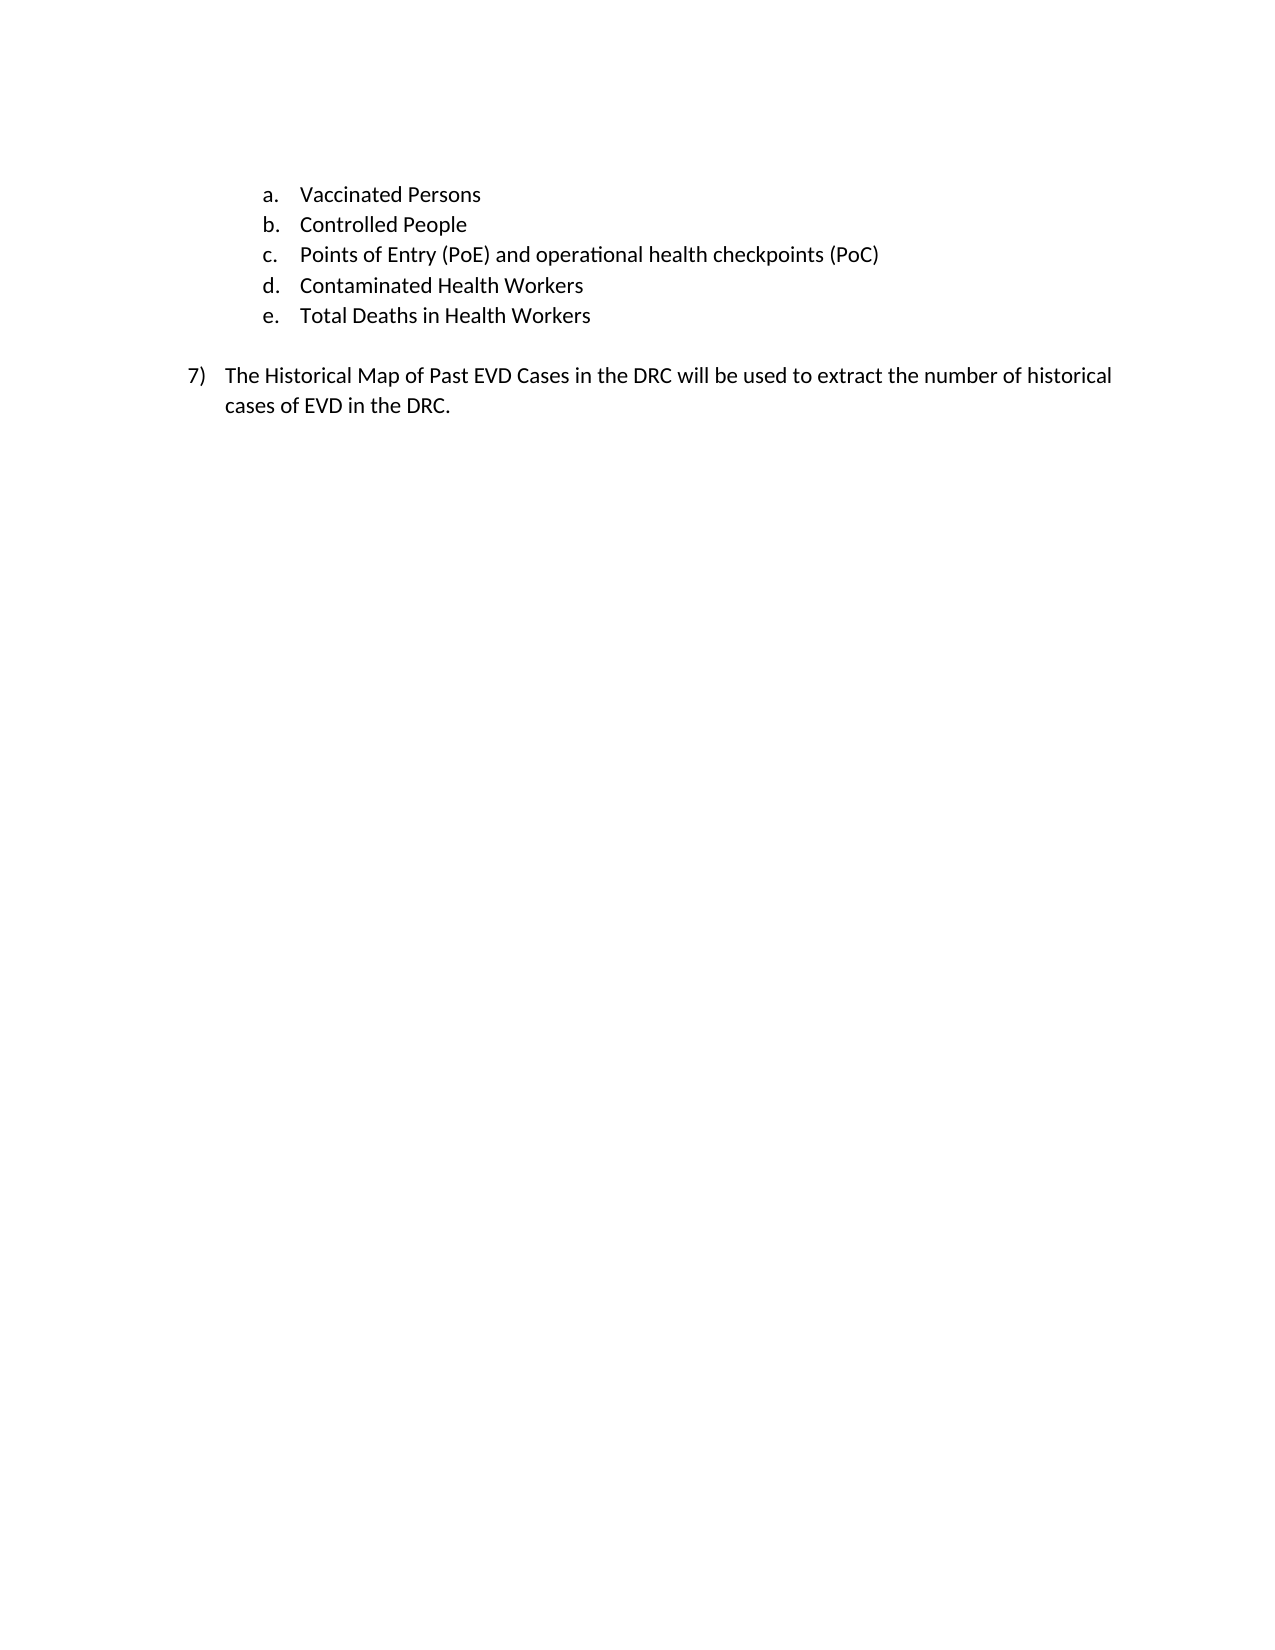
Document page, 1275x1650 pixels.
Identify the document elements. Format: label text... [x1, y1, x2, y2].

list The Historical Map of Past EVD Cases in the DRC will be used to extract the number of historical cases of EVD in the DRC. [187, 361, 1125, 420]
list Vaccinated Persons [262, 180, 1125, 208]
list Total Deaths in Health Workers [262, 301, 1125, 329]
list Contaminated Health Workers [262, 271, 1125, 299]
list Controlled People [262, 210, 1125, 238]
list Points of Entry (PoE) and operational health checkpoints (PoC) [262, 241, 1125, 269]
